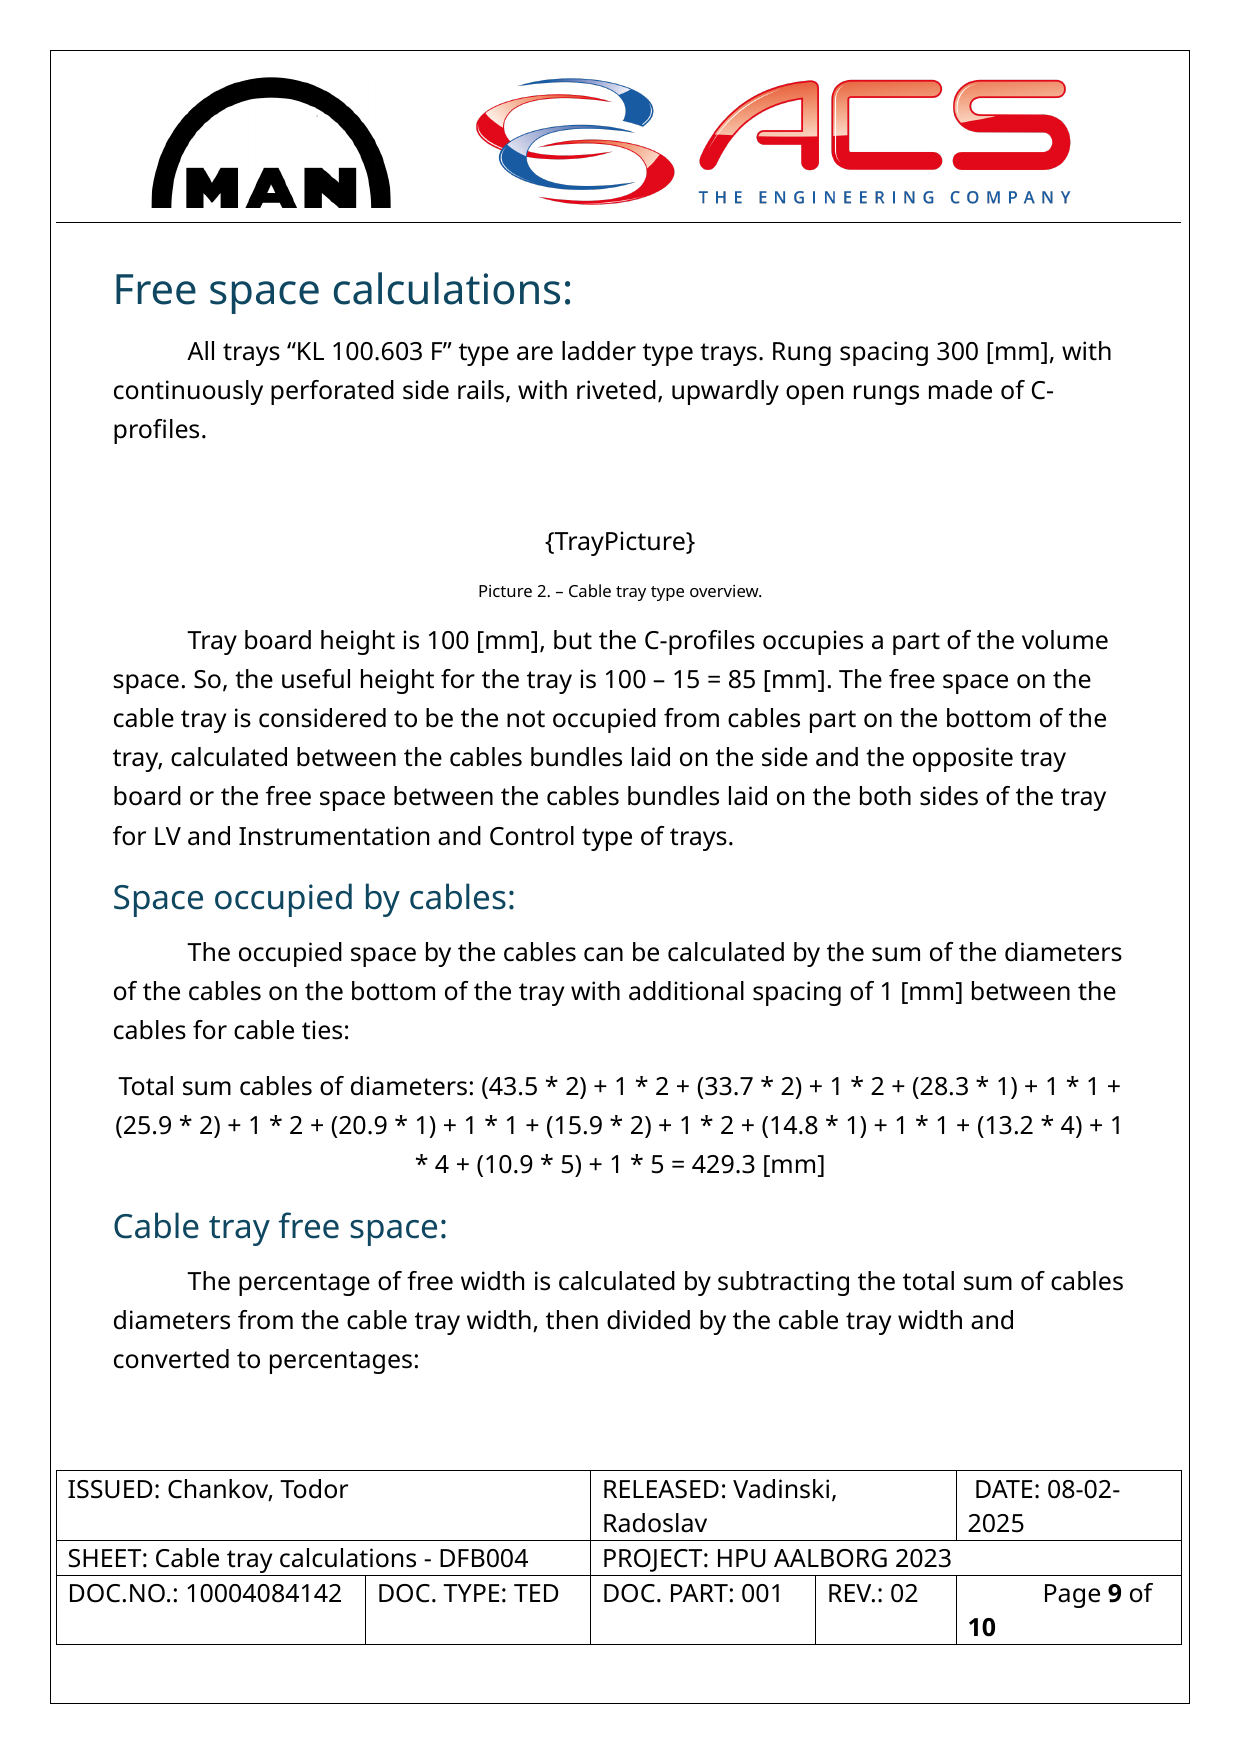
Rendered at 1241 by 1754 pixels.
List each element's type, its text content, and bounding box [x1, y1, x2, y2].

subtitle Cable tray free space: [112, 1203, 1128, 1248]
text Total sum cables of diameters: (43.5 * 2) + 1 * 2 + (33.7 * 2) + 1 * 2 + (28.3 * 1) + 1 * 1 + (25.9 * 2) + 1 * 2 + (20.9 * 1) + 1 * 1 + (15.9 * 2) + 1 * 2 + (14.8 * 1) + 1 * 1 + (13.2 * 4) + 1 * 4 + (10.9 * 5) + 1 * 5 = 429.3 [mm] [112, 1069, 1128, 1181]
text All trays “KL 100.603 F” type are ladder type trays. Rung spacing 300 [mm], with continuously perforated side rails, with riveted, upwardly open rungs made of C-profiles. [112, 334, 1128, 446]
subtitle Space occupied by cables: [112, 874, 1128, 919]
text {TrayPicture} [112, 524, 1128, 558]
subtitle Free space calculations: [112, 260, 1128, 317]
text The occupied space by the cables can be calculated by the sum of the diameters of the cables on the bottom of the tray with additional spacing of 1 [mm] between the cables for cable ties: [112, 934, 1128, 1047]
text Picture 2. – Cable tray type overview. [112, 579, 1128, 602]
picture [475, 75, 1086, 211]
text Tray board height is 100 [mm], but the C-profiles occupies a part of the volume space. So, the useful height for the tray is 100 – 15 = 85 [mm]. The free space on the cable tray is considered to be the not occupied from cables part on the bottom of the tray, calculated between the cables bundles laid on the side and the opposite tray board or the free space between the cables bundles laid on the both sides of the tray for LV and Instrumentation and Control type of trays. [112, 622, 1128, 852]
picture [151, 75, 391, 211]
text The percentage of free width is calculated by subtracting the total sum of cables diameters from the cable tray width, then divided by the cable tray width and converted to percentages: [112, 1263, 1128, 1376]
